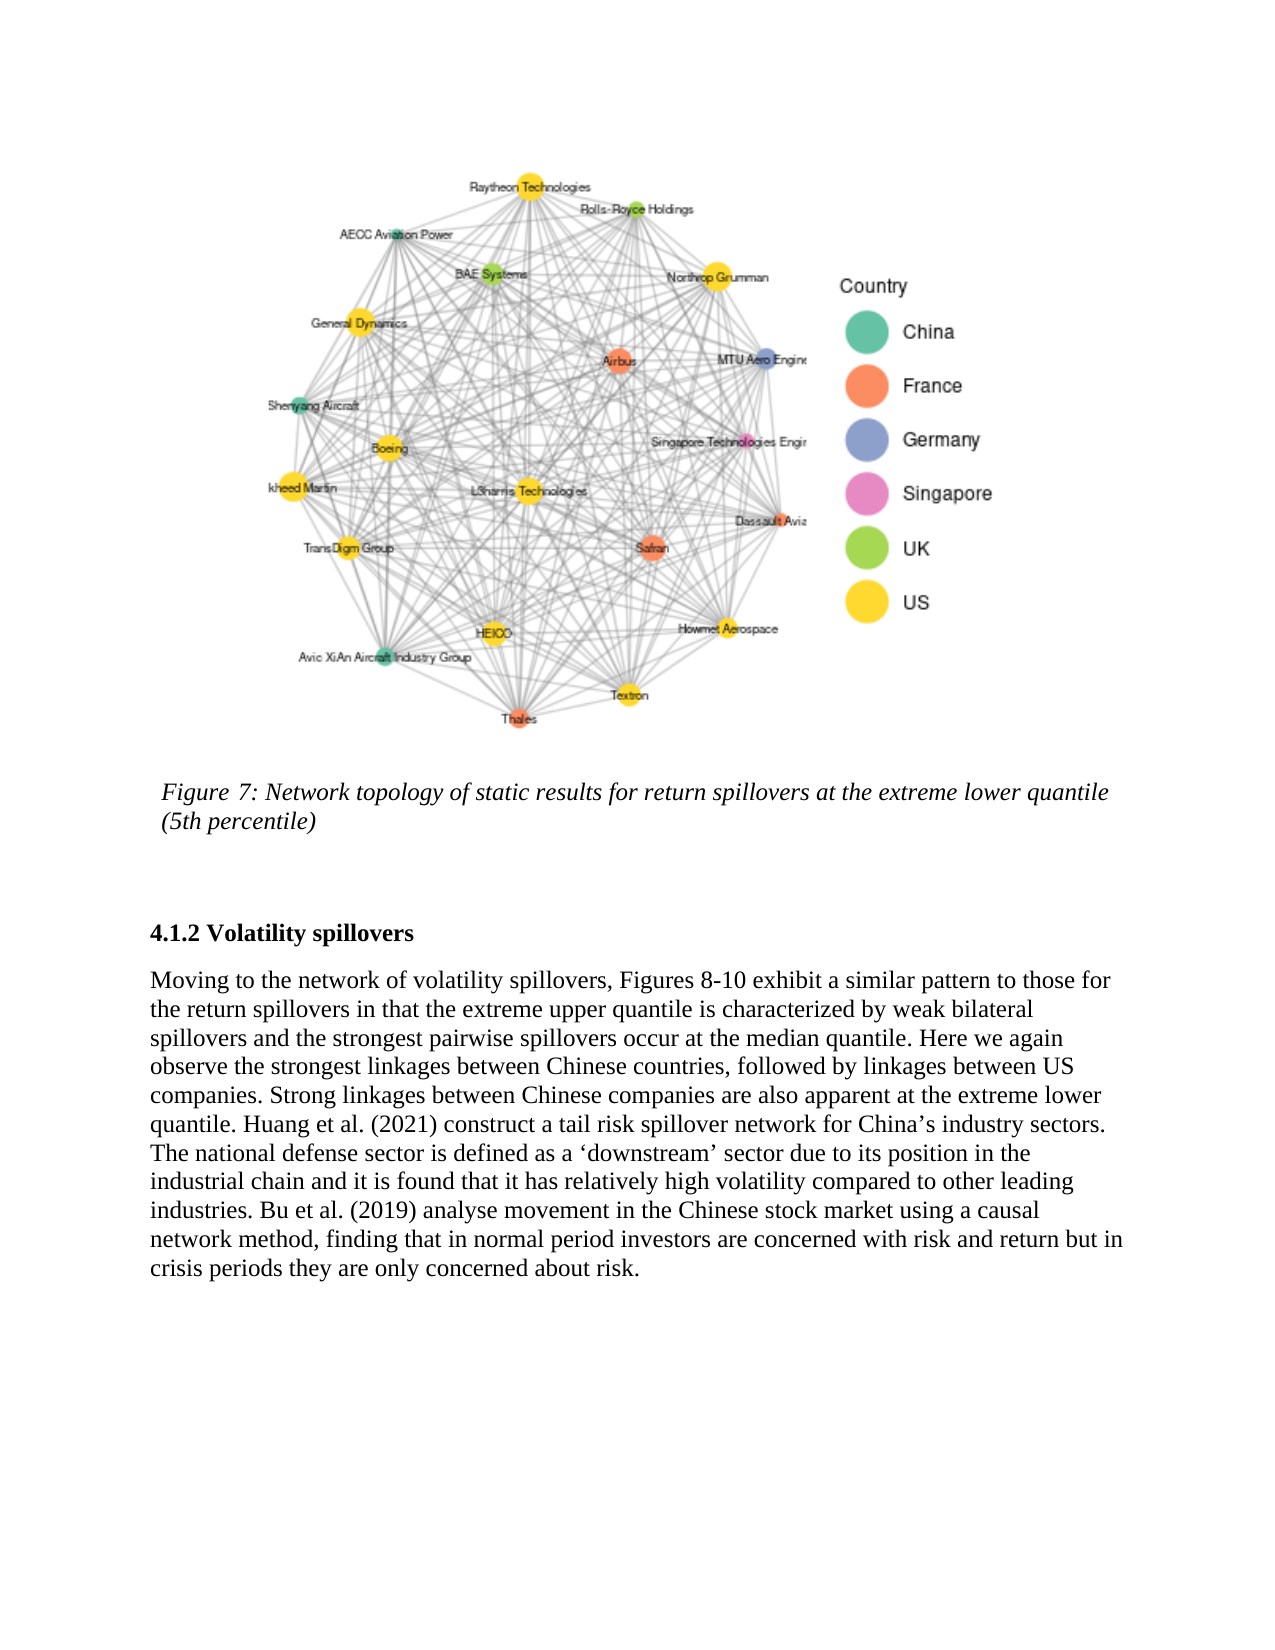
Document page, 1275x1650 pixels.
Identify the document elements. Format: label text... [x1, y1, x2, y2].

subtitle 4.1.2 Volatility spillovers [150, 918, 1125, 946]
table_header Figure 7: Network topology of static results for return spillovers at the extreme lower quantile (5th percentile) [150, 150, 1125, 897]
picture [258, 150, 1017, 757]
text Moving to the network of volatility spillovers, Figures 8-10 exhibit a similar pattern to those for the return spillovers in that the extreme upper quantile is characterized by weak bilateral spillovers and the strongest pairwise spillovers occur at the median quantile. Here we again observe the strongest linkages between Chinese countries, followed by linkages between US companies. Strong linkages between Chinese companies are also apparent at the extreme lower quantile. Huang et al. (2021) construct a tail risk spillover network for China’s industry sectors. The national defense sector is defined as a ‘downstream’ sector due to its position in the industrial chain and it is found that it has relatively high volatility compared to other leading industries. Bu et al. (2019) analyse movement in the Chinese stock market using a causal network method, finding that in normal period investors are concerned with risk and return but in crisis periods they are only concerned about risk. [150, 965, 1125, 1281]
